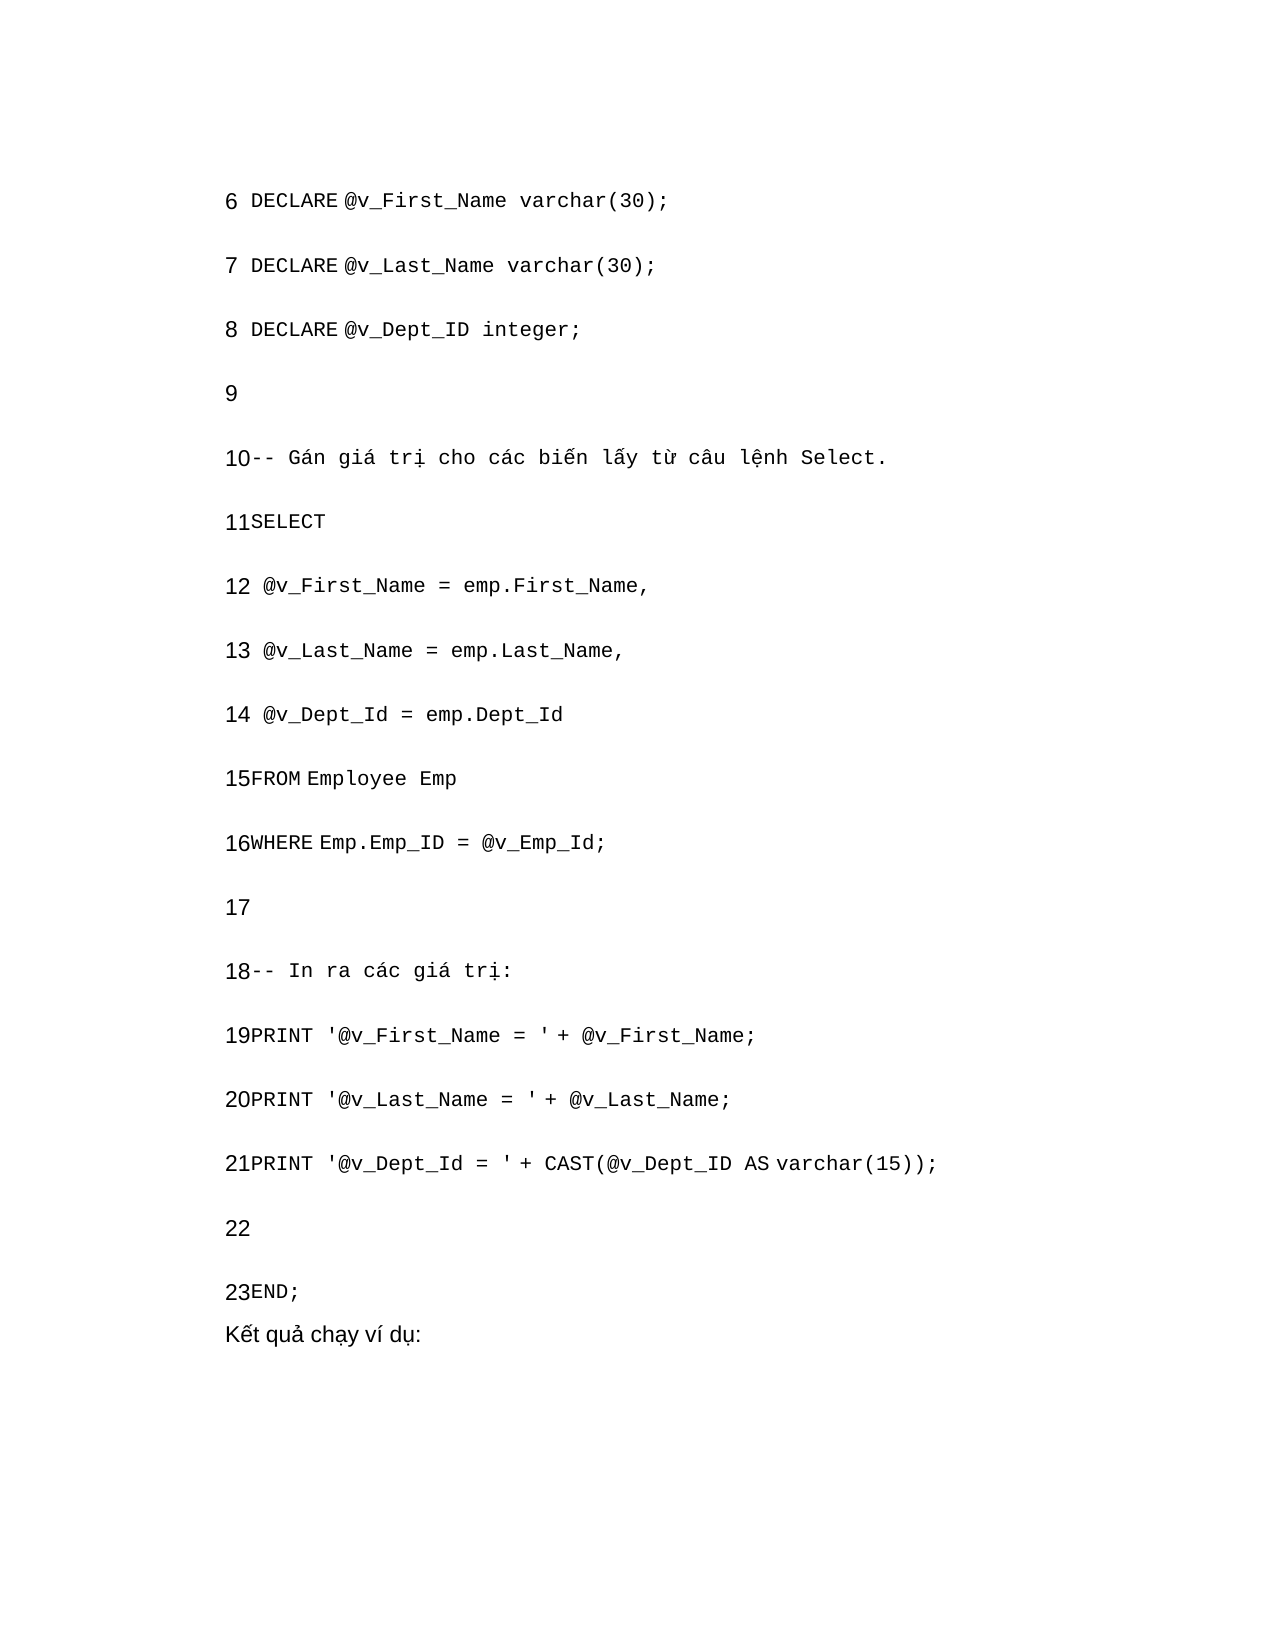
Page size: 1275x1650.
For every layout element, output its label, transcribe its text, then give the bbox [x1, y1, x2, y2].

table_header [251, 150, 938, 1305]
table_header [225, 150, 251, 1305]
text Kết quả chạy ví dụ: [225, 1313, 1125, 1348]
